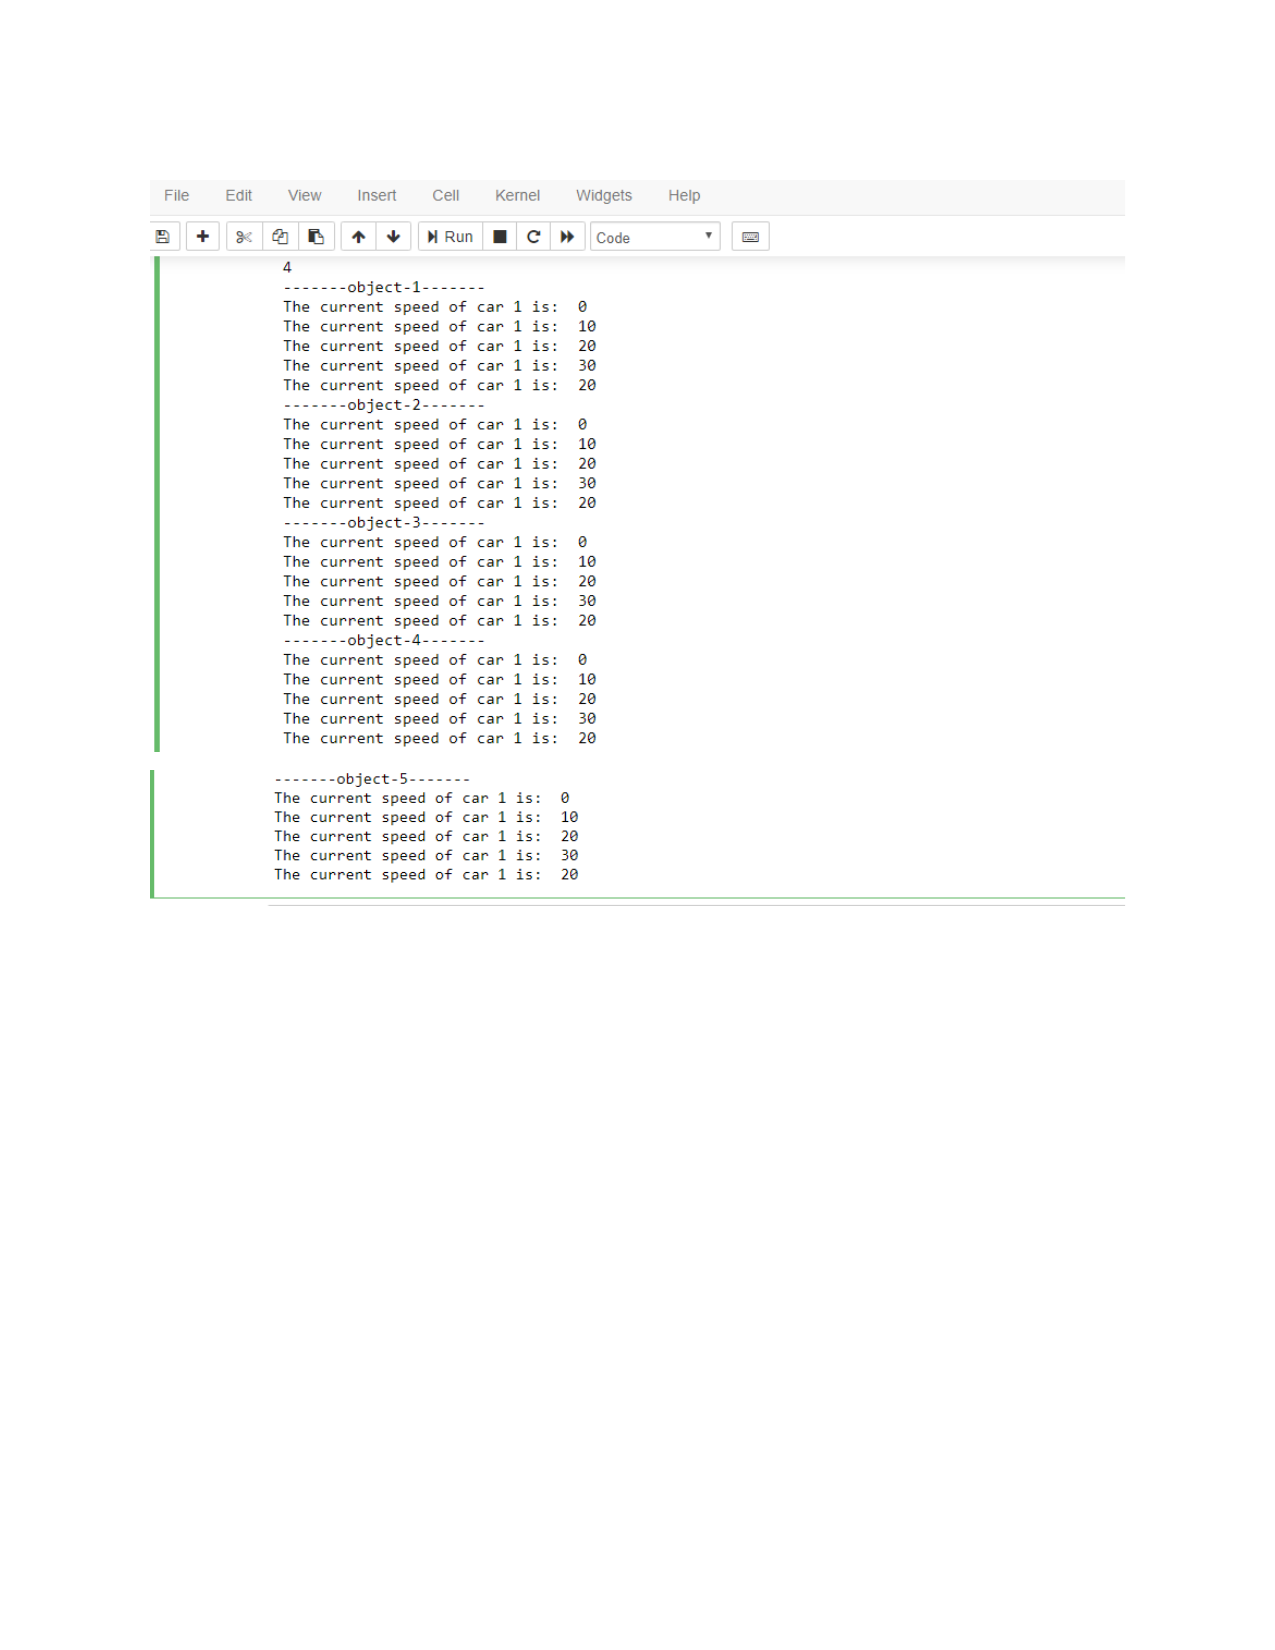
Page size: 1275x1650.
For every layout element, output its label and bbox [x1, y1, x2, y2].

picture [150, 180, 1125, 752]
picture [150, 770, 1125, 906]
